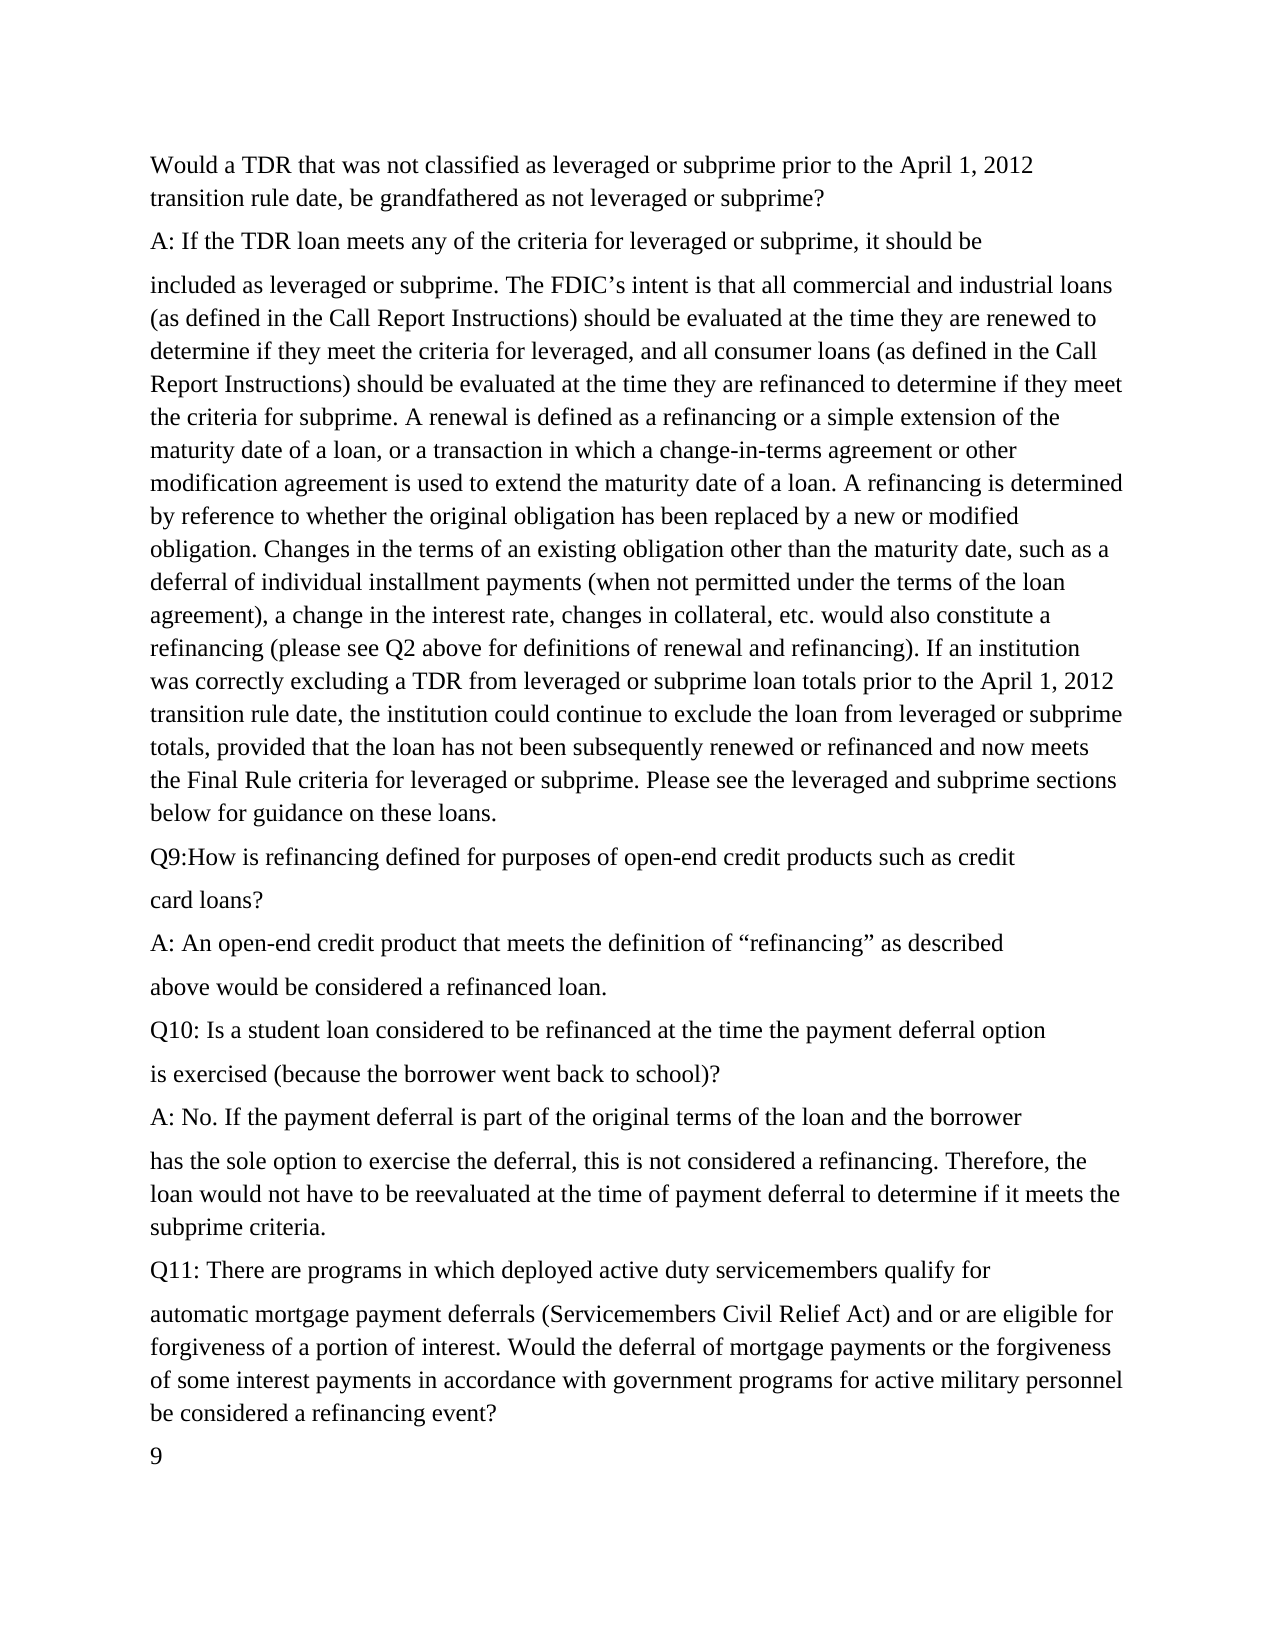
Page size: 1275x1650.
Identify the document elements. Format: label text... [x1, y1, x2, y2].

text has the sole option to exercise the deferral, this is not considered a refinancing. Therefore, the loan would not have to be reevaluated at the time of payment deferral to determine if it meets the subprime criteria. [150, 1146, 1125, 1241]
text Q9:How is refinancing defined for purposes of open-end credit products such as credit [150, 842, 1125, 870]
text 9 [150, 1441, 1125, 1470]
text Q10: Is a student loan considered to be refinanced at the time the payment deferral option [150, 1015, 1125, 1044]
text Would a TDR that was not classified as leveraged or subprime prior to the April 1, 2012 transition rule date, be grandfathered as not leveraged or subprime? [150, 150, 1125, 212]
text Q11: There are programs in which deployed active duty servicemembers qualify for [150, 1255, 1125, 1284]
text A: No. If the payment deferral is part of the original terms of the loan and the borrower [150, 1102, 1125, 1131]
text A: If the TDR loan meets any of the criteria for leveraged or subprime, it should be [150, 226, 1125, 255]
text card loans? [150, 885, 1125, 914]
text automatic mortgage payment deferrals (Servicemembers Civil Relief Act) and or are eligible for forgiveness of a portion of interest. Would the deferral of mortgage payments or the forgiveness of some interest payments in accordance with government programs for active military personnel be considered a refinancing event? [150, 1299, 1125, 1426]
text included as leveraged or subprime. The FDIC’s intent is that all commercial and industrial loans (as defined in the Call Report Instructions) should be evaluated at the time they are renewed to determine if they meet the criteria for leveraged, and all consumer loans (as defined in the Call Report Instructions) should be evaluated at the time they are refinanced to determine if they meet the criteria for subprime. A renewal is defined as a refinancing or a simple extension of the maturity date of a loan, or a transaction in which a change-in-terms agreement or other modification agreement is used to extend the maturity date of a loan. A refinancing is determined by reference to whether the original obligation has been replaced by a new or modified obligation. Changes in the terms of an existing obligation other than the maturity date, such as a deferral of individual installment payments (when not permitted under the terms of the loan agreement), a change in the interest rate, changes in collateral, etc. would also constitute a refinancing (please see Q2 above for definitions of renewal and refinancing). If an institution was correctly excluding a TDR from leveraged or subprime loan totals prior to the April 1, 2012 transition rule date, the institution could continue to exclude the loan from leveraged or subprime totals, provided that the loan has not been subsequently renewed or refinanced and now meets the Final Rule criteria for leveraged or subprime. Please see the leveraged and subprime sections below for guidance on these loans. [150, 270, 1125, 827]
text above would be considered a refinanced loan. [150, 972, 1125, 1001]
text A: An open-end credit product that meets the definition of “refinancing” as described [150, 928, 1125, 957]
text is exercised (because the borrower went back to school)? [150, 1059, 1125, 1088]
